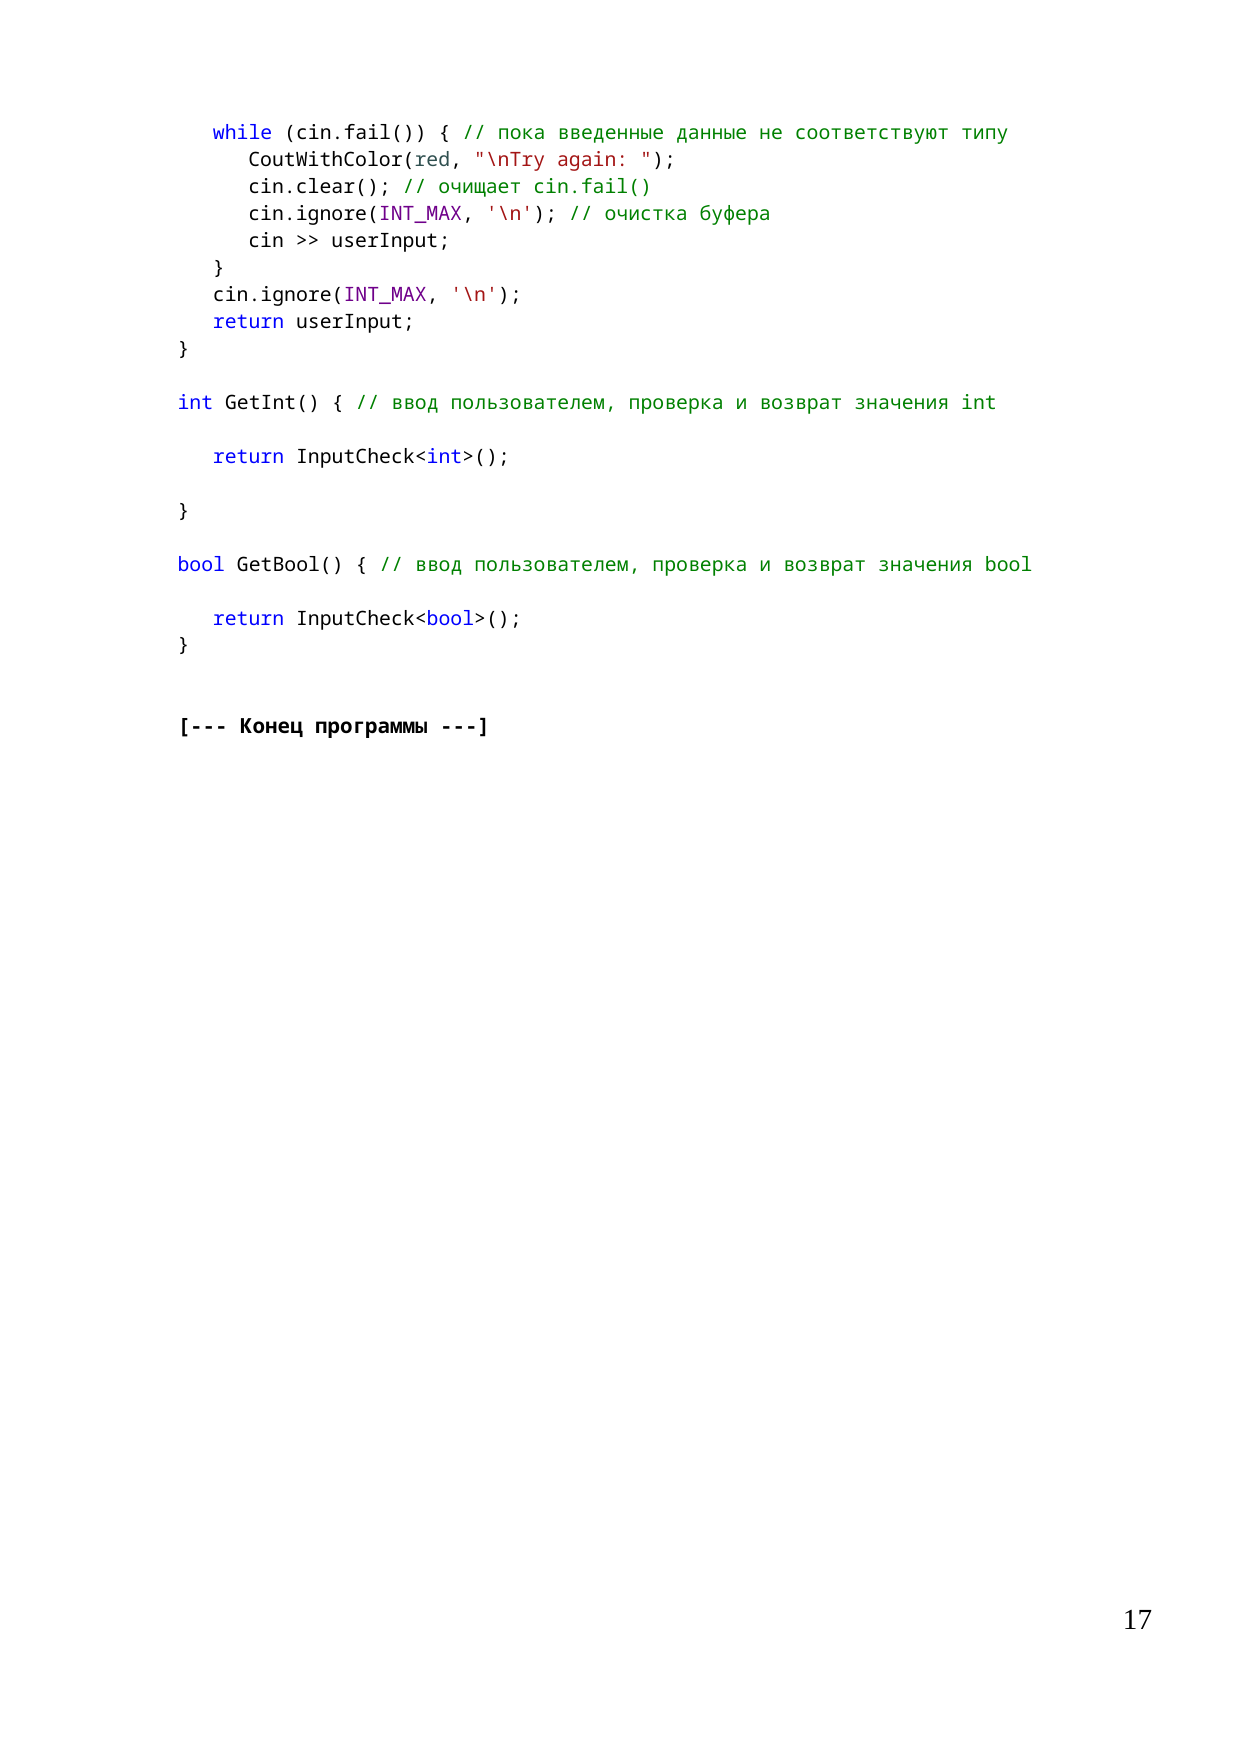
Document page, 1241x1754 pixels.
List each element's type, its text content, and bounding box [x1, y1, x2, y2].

text int GetInt() { // ввод пользователем, проверка и возврат значения int [177, 388, 1152, 415]
text bool GetBool() { // ввод пользователем, проверка и возврат значения bool [177, 550, 1152, 577]
text cin.ignore(INT_MAX, '\n'); // очистка буфера [177, 199, 1152, 226]
text CoutWithColor(red, "\nTry again: "); [177, 145, 1152, 172]
text cin.ignore(INT_MAX, '\n'); [177, 280, 1152, 307]
text cin.clear(); // очищает cin.fail() [177, 172, 1152, 199]
text return InputCheck<bool>(); [177, 604, 1152, 631]
text } [177, 253, 1152, 280]
text cin >> userInput; [177, 226, 1152, 253]
text } [177, 334, 1152, 361]
text } [177, 631, 1152, 658]
text [--- Конец программы ---] [177, 712, 1152, 740]
text return InputCheck<int>(); [177, 442, 1152, 469]
text while (cin.fail()) { // пока введенные данные не соответствуют типу [177, 118, 1152, 145]
text return userInput; [177, 307, 1152, 334]
text } [177, 496, 1152, 523]
